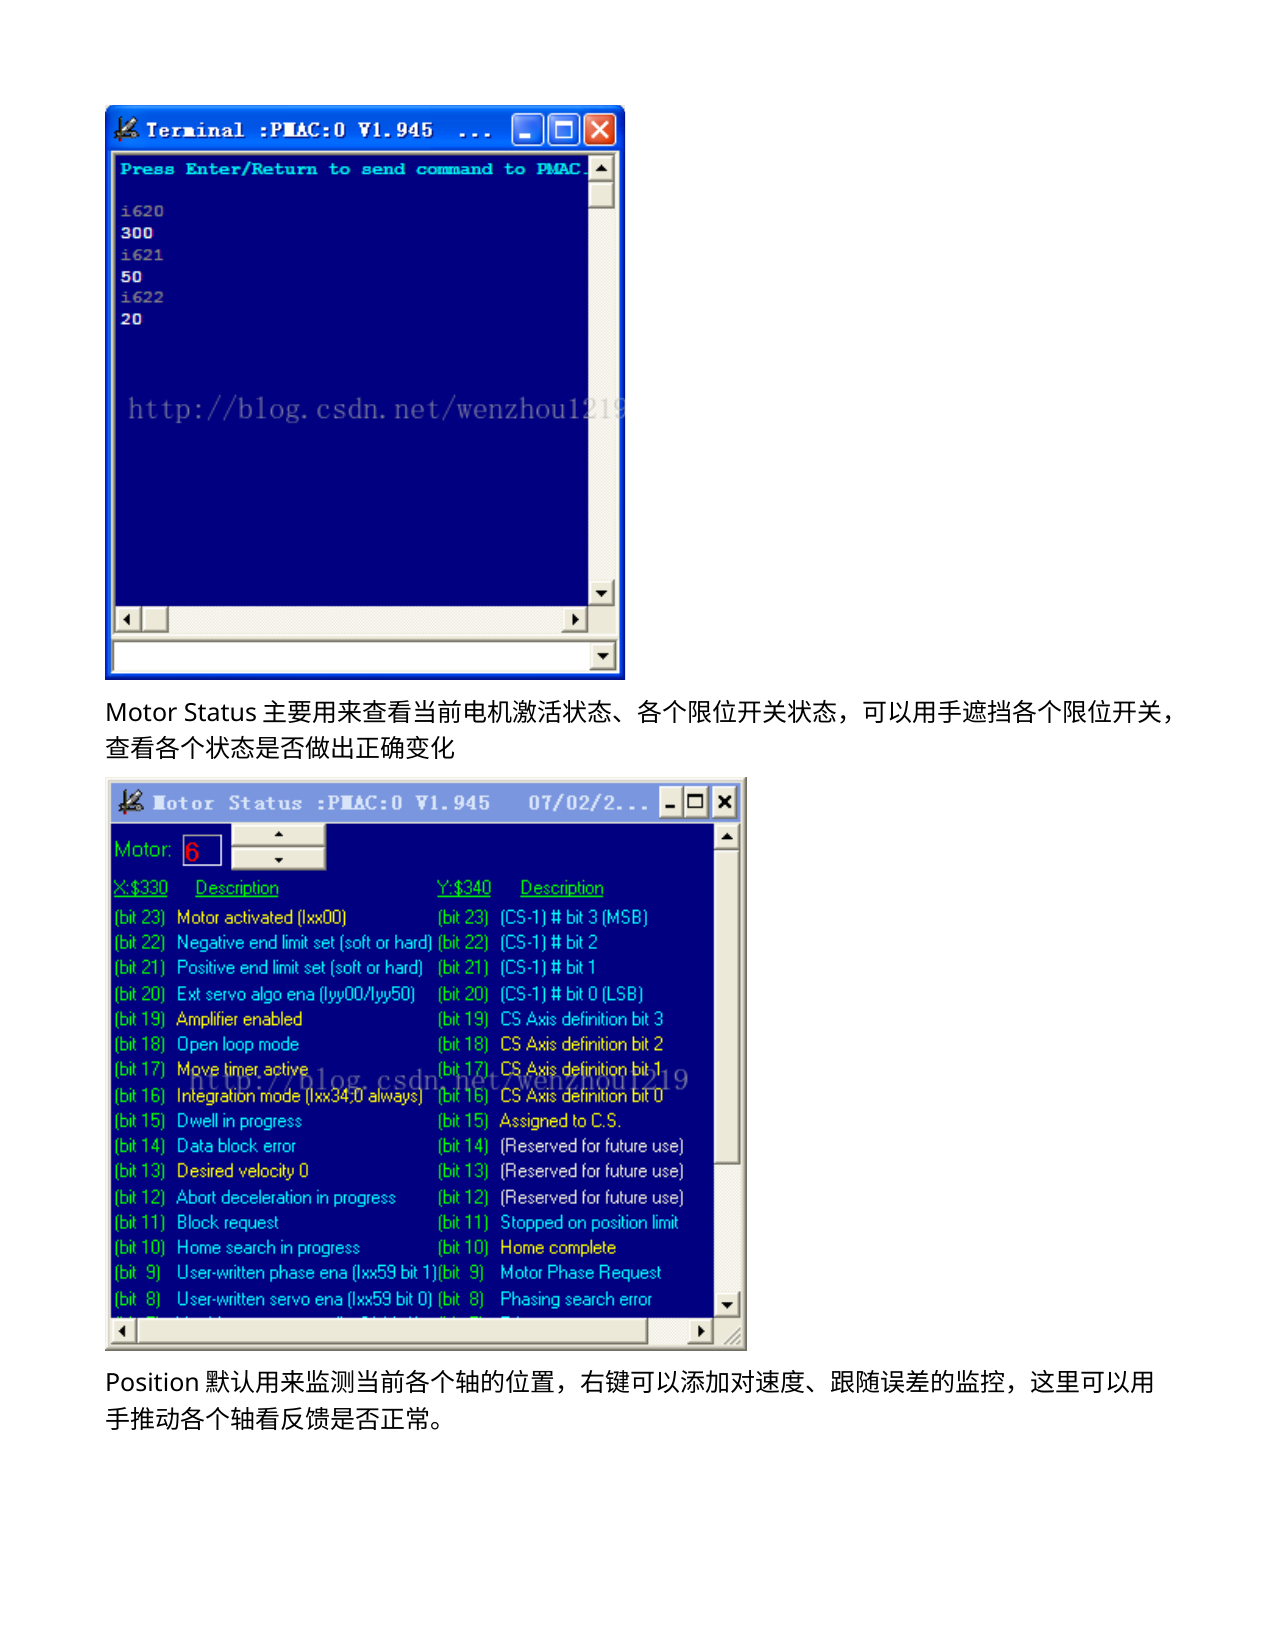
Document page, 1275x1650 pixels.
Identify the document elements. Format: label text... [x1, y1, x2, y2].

picture [105, 105, 626, 680]
text Motor Status主要用来查看当前电机激活状态、各个限位开关状态，可以用手遮挡各个限位开关，查看各个状态是否做出正确变化 [105, 692, 1170, 765]
text Position默认用来监测当前各个轴的位置，右键可以添加对速度、跟随误差的监控，这里可以用手推动各个轴看反馈是否正常。 [105, 1363, 1170, 1435]
picture [105, 777, 747, 1351]
